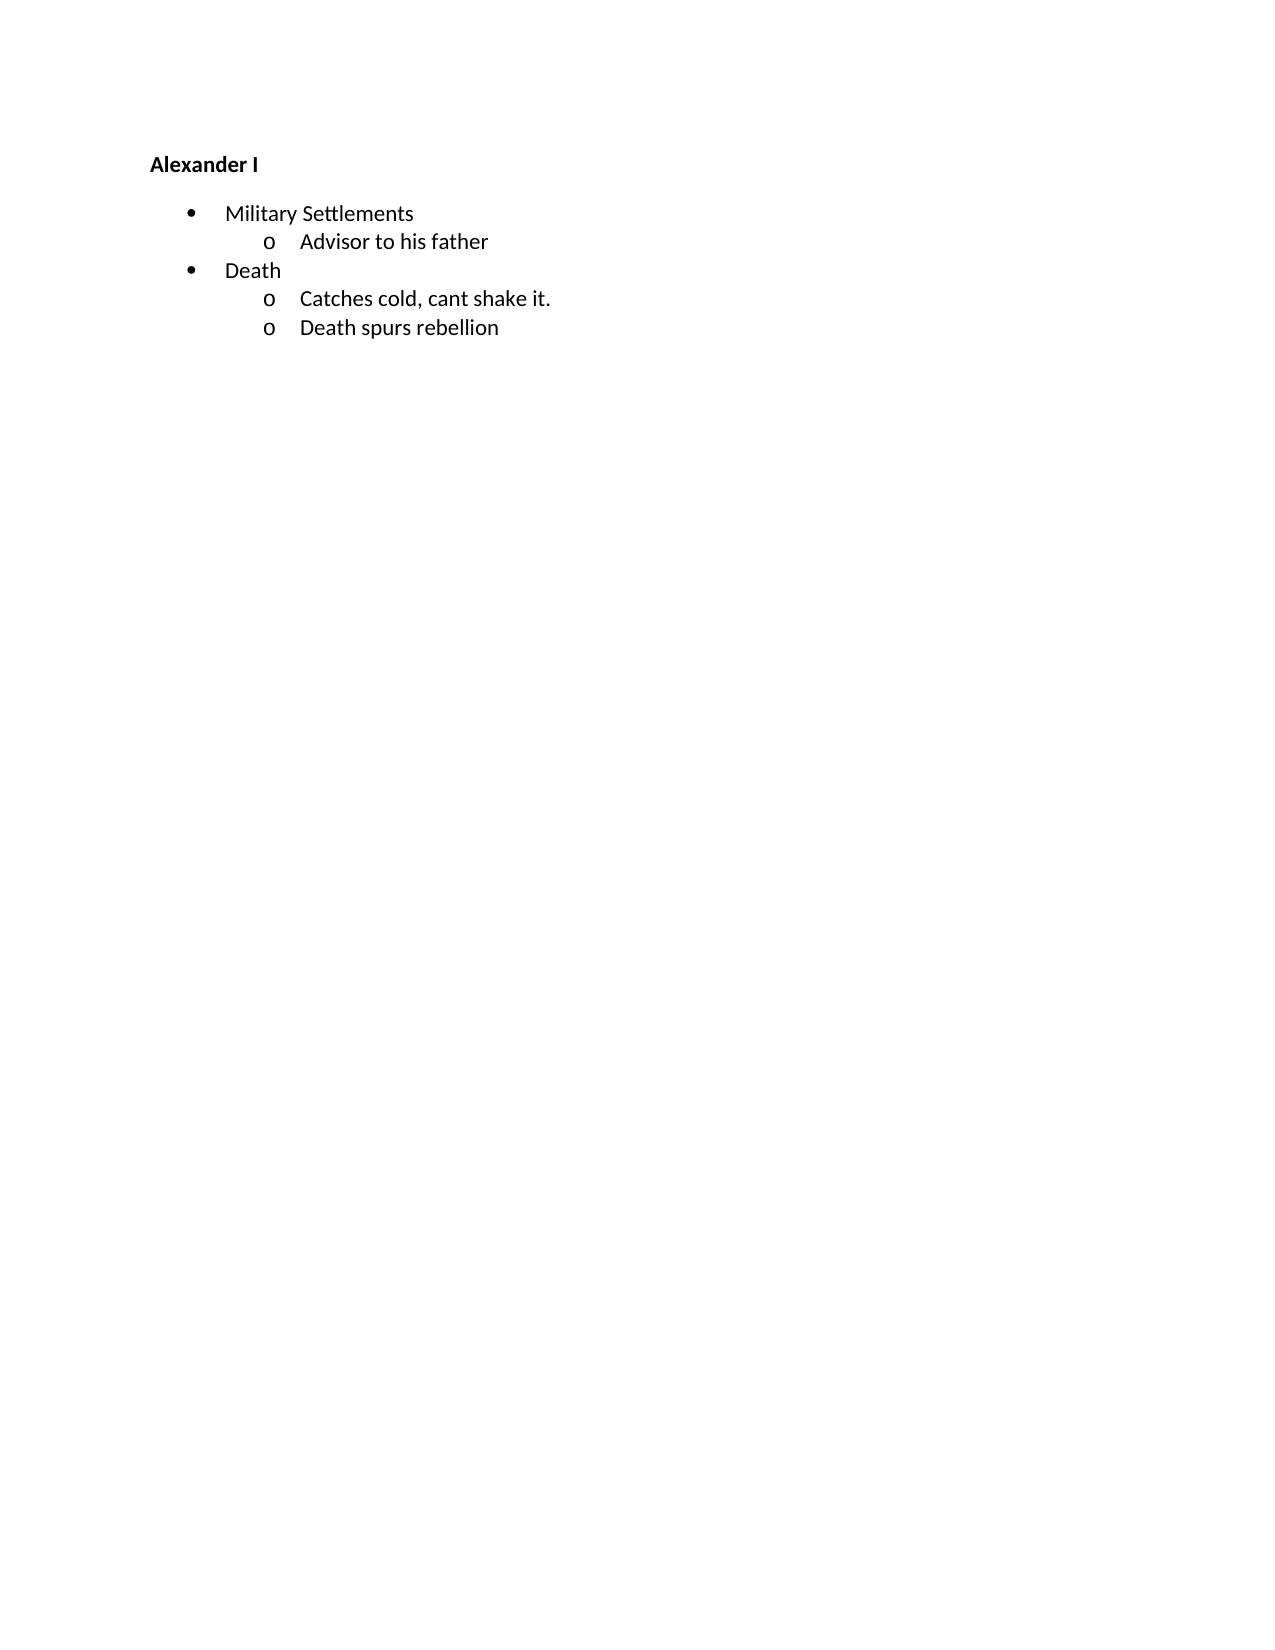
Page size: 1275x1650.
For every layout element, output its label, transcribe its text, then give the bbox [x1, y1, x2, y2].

list Death [187, 256, 1125, 284]
text Alexander I [150, 150, 1125, 178]
list Advisor to his father [262, 227, 1125, 256]
list Death spurs rebellion [262, 313, 1125, 342]
list Military Settlements [187, 199, 1125, 227]
list Catches cold, cant shake it. [262, 284, 1125, 313]
